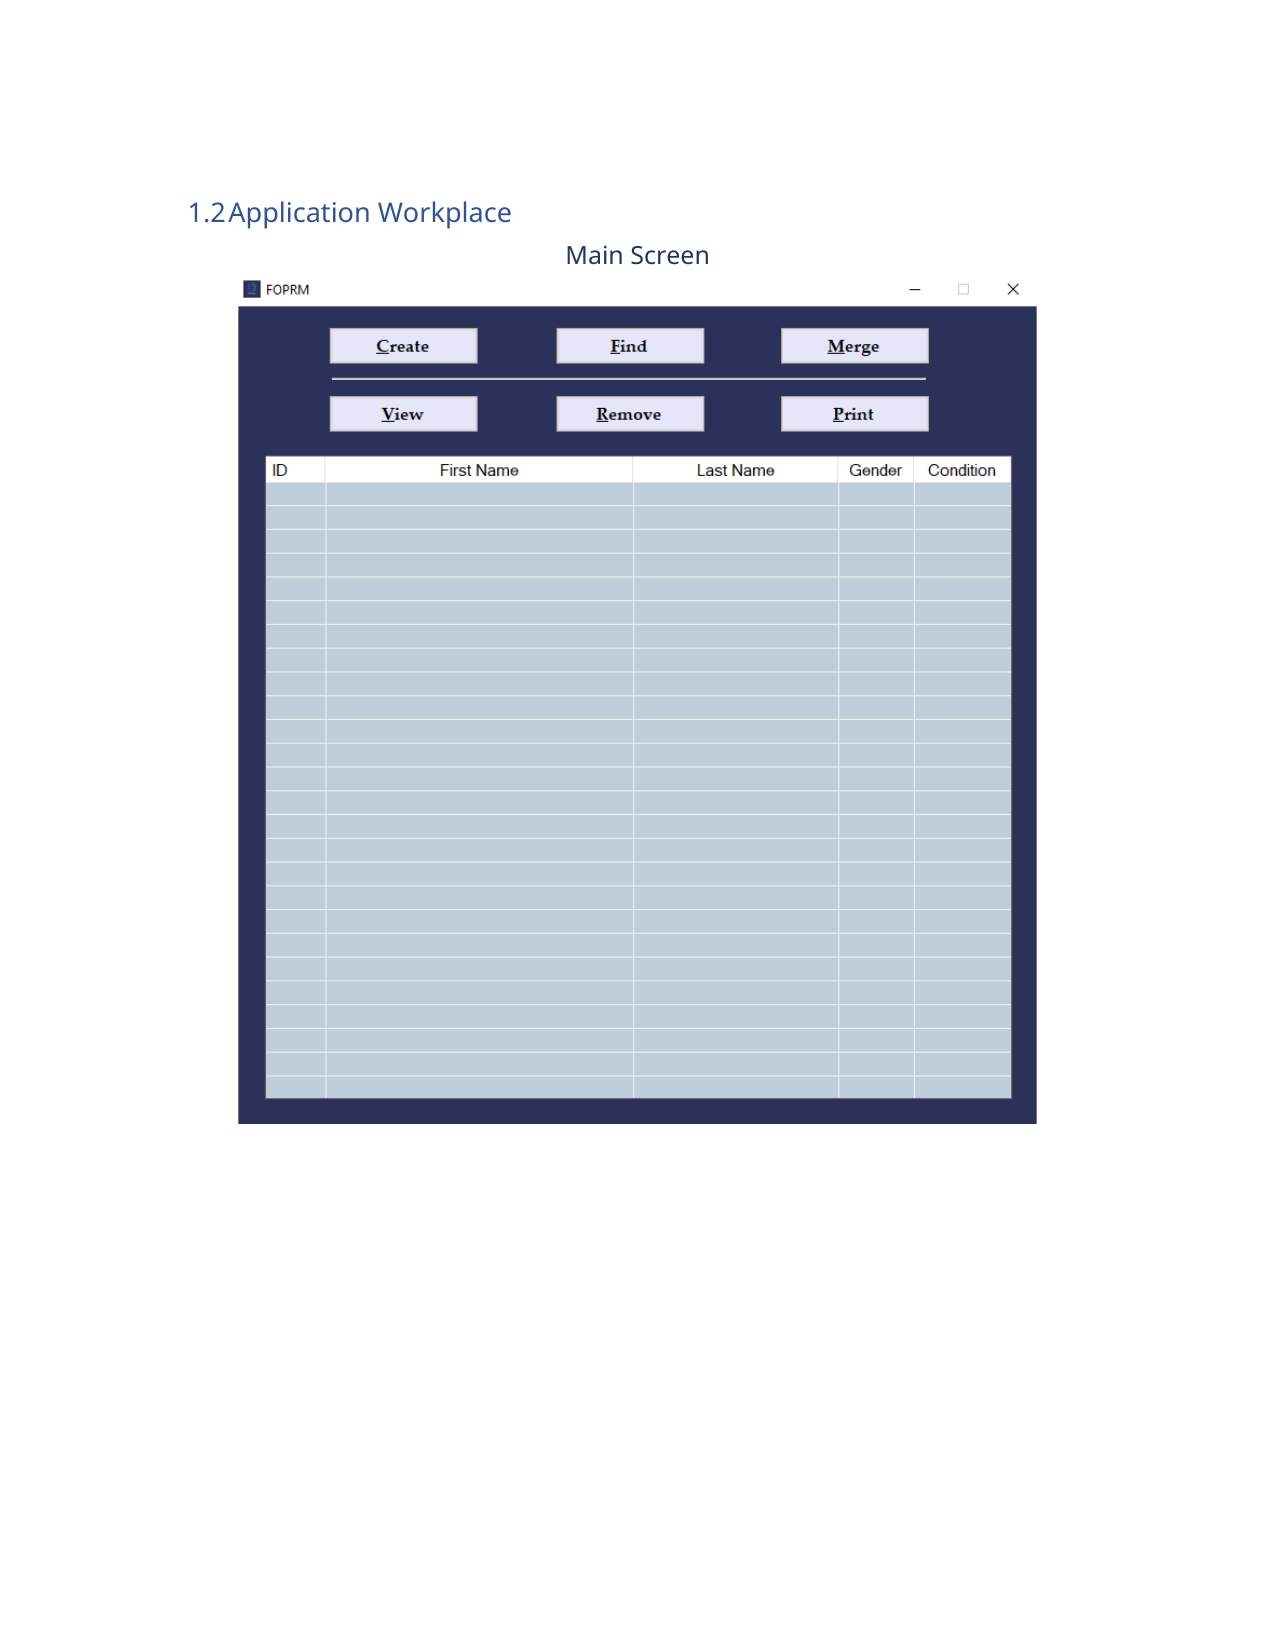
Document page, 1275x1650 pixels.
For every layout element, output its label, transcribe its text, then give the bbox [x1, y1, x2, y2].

picture [238, 274, 1037, 1124]
subtitle Application Workplace [187, 194, 1125, 231]
subtitle Main Screen [150, 238, 1125, 272]
